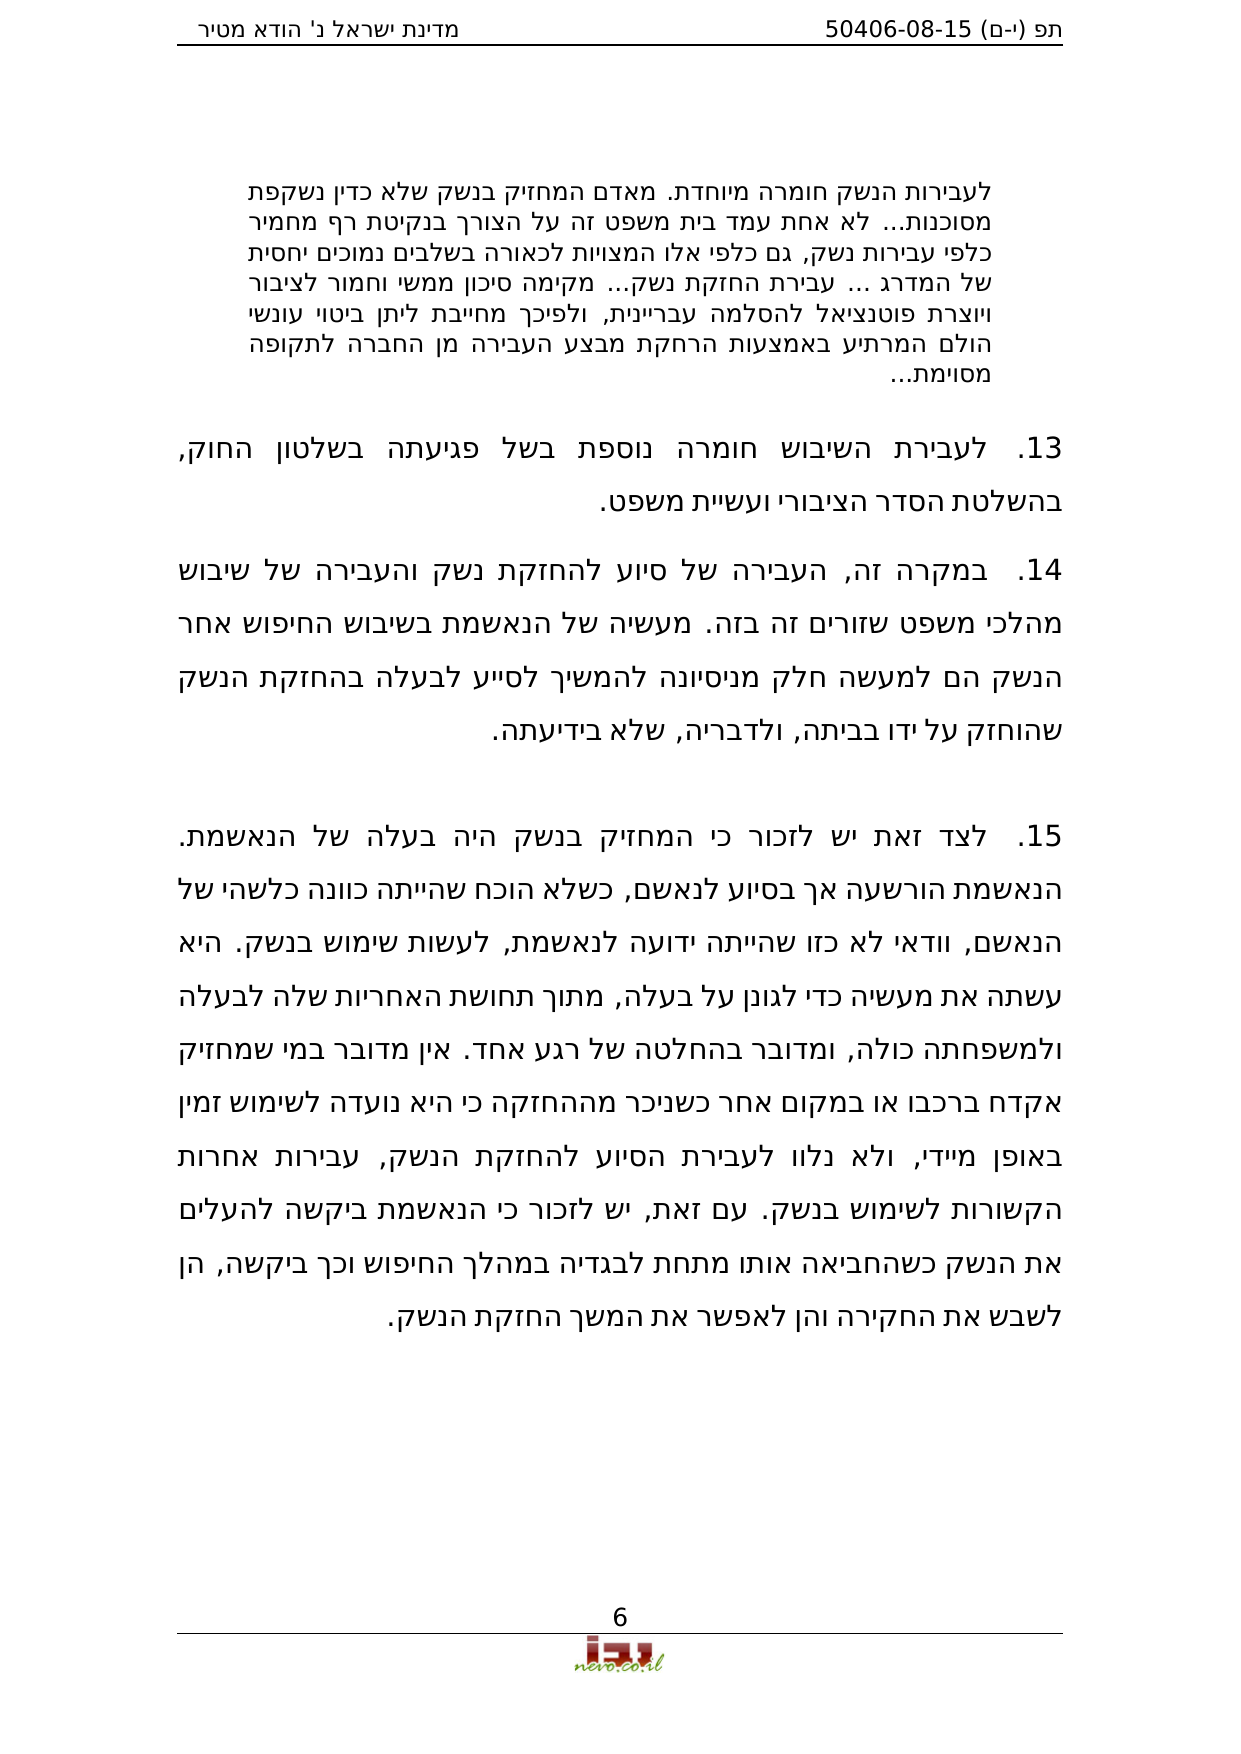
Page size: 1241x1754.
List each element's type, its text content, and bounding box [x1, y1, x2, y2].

text 13. לעבירת השיבוש חומרה נוספת בשל פגיעתה בשלטון החוק, בהשלטת הסדר הציבורי ועשיית משפט. [177, 432, 1063, 519]
text 15. לצד זאת יש לזכור כי המחזיק בנשק היה בעלה של הנאשמת. הנאשמת הורשעה אך בסיוע לנאשם, כשלא הוכח שהייתה כוונה כלשהי של הנאשם, וודאי לא כזו שהייתה ידועה לנאשמת, לעשות שימוש בנשק. היא עשתה את מעשיה כדי לגונן על בעלה, מתוך תחושת האחריות שלה לבעלה ולמשפחתה כולה, ומדובר בהחלטה של רגע אחד. אין מדובר במי שמחזיק אקדח ברכבו או במקום אחר כשניכר מההחזקה כי היא נועדה לשימוש זמין באופן מיידי, ולא נלוו לעבירת הסיוע להחזקת הנשק, עבירות אחרות הקשורות לשימוש בנשק. עם זאת, יש לזכור כי הנאשמת ביקשה להעלים את הנשק כשהחביאה אותו מתחת לבגדיה במהלך החיפוש וכך ביקשה, הן לשבש את החקירה והן לאפשר את המשך החזקת הנשק. [177, 819, 1063, 1334]
picture [574, 1635, 666, 1673]
text לעבירות הנשק חומרה מיוחדת. מאדם המחזיק בנשק שלא כדין נשקפת מסוכנות... לא אחת עמד בית משפט זה על הצורך בנקיטת רף מחמיר כלפי עבירות נשק, גם כלפי אלו המצויות לכאורה בשלבים נמוכים יחסית של המדרג ... עבירת החזקת נשק... מקימה סיכון ממשי וחמור לציבור ויוצרת פוטנציאל להסלמה עבריינית, ולפיכך מחייבת ליתן ביטוי עונשי הולם המרתיע באמצעות הרחקת מבצע העבירה מן החברה לתקופה מסוימת... [248, 177, 992, 388]
text 14. במקרה זה, העבירה של סיוע להחזקת נשק והעבירה של שיבוש מהלכי משפט שזורים זה בזה. מעשיה של הנאשמת בשיבוש החיפוש אחר הנשק הם למעשה חלק מניסיונה להמשיך לסייע לבעלה בהחזקת הנשק שהוחזק על ידו בביתה, ולדבריה, שלא בידיעתה. [177, 553, 1063, 748]
